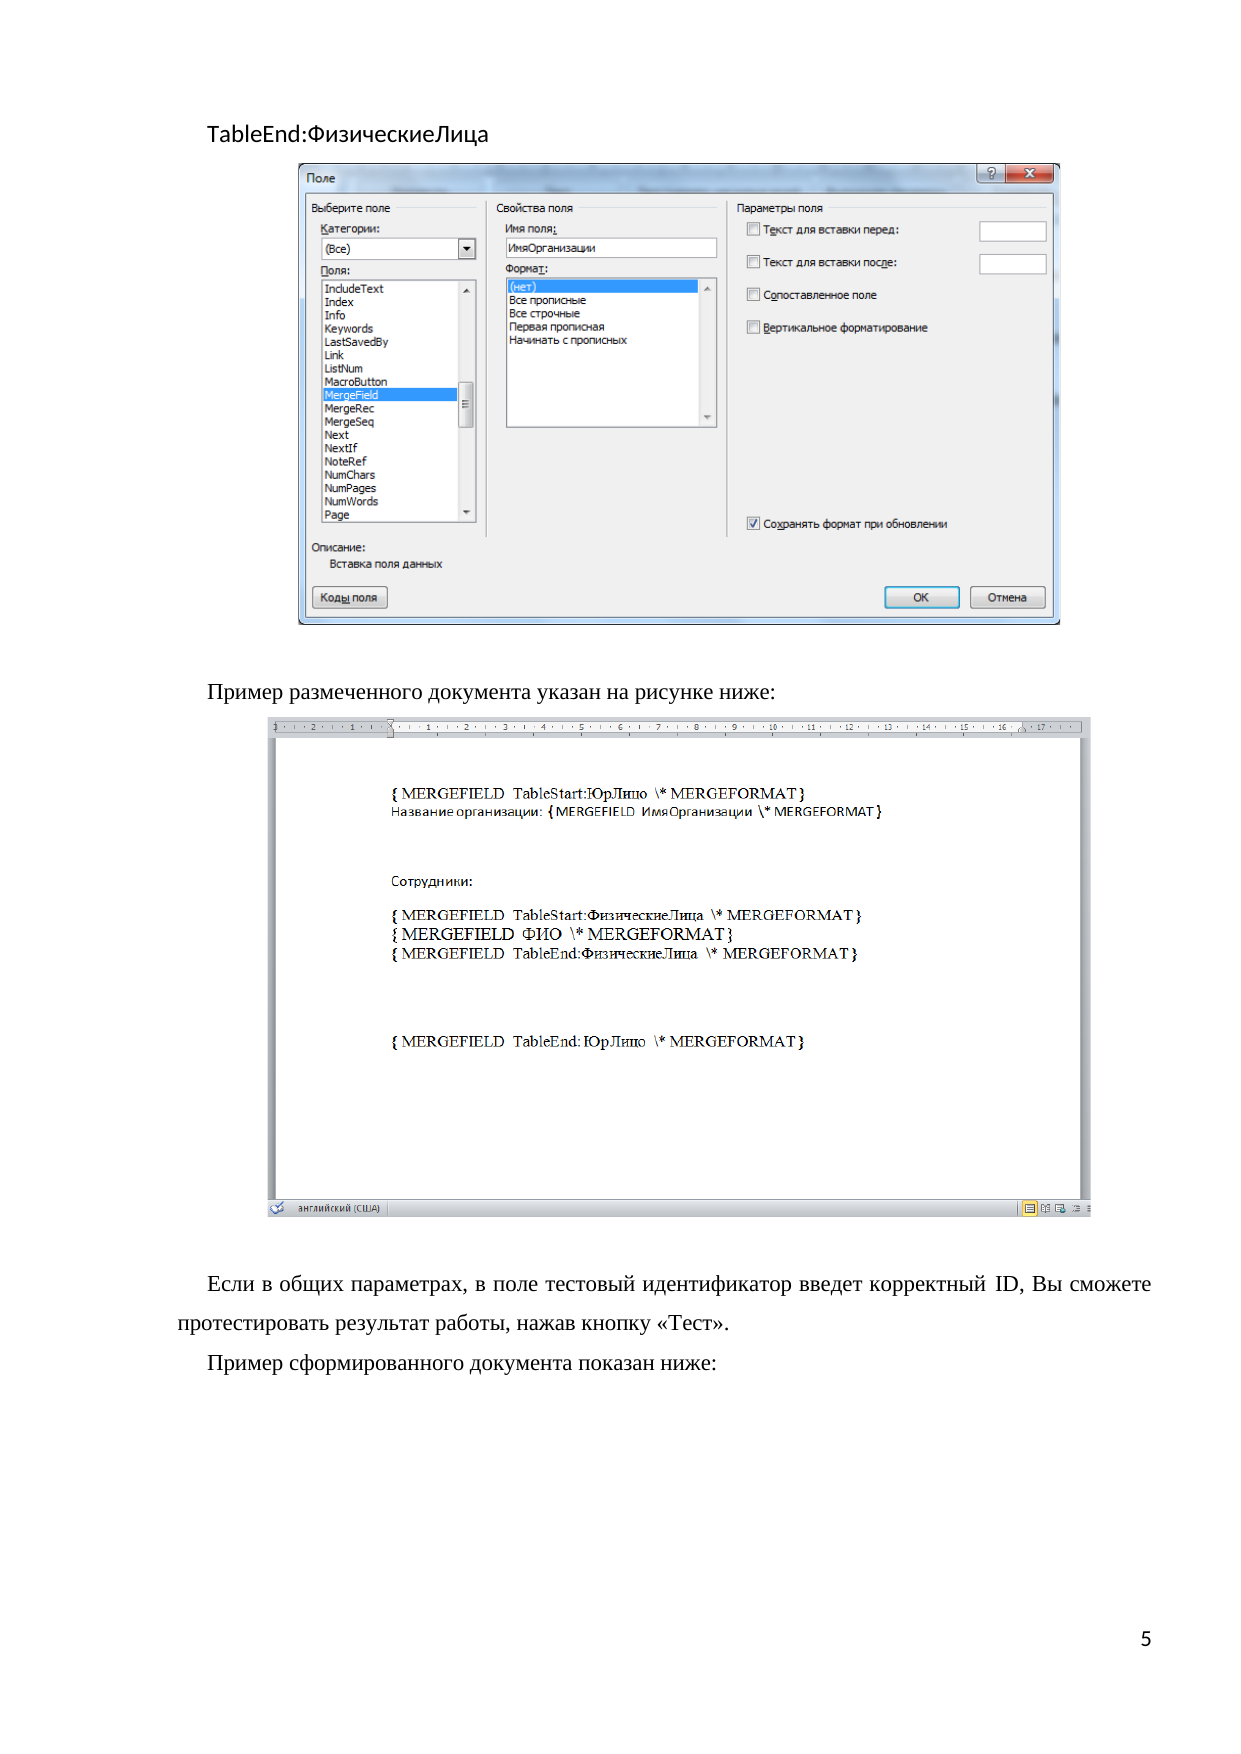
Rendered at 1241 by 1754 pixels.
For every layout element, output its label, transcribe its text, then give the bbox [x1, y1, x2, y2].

text TableEnd:ФизическиеЛица [177, 118, 1152, 149]
text Если в общих параметрах, в поле тестовый идентификатор введет корректный ID, Вы сможете протестировать результат работы, нажав кнопку «Тест». [177, 1270, 1152, 1336]
picture [267, 717, 1091, 1217]
text Пример сформированного документа показан ниже: [177, 1349, 1152, 1375]
text Пример размеченного документа указан на рисунке ниже: [177, 678, 1152, 704]
picture [298, 163, 1061, 625]
